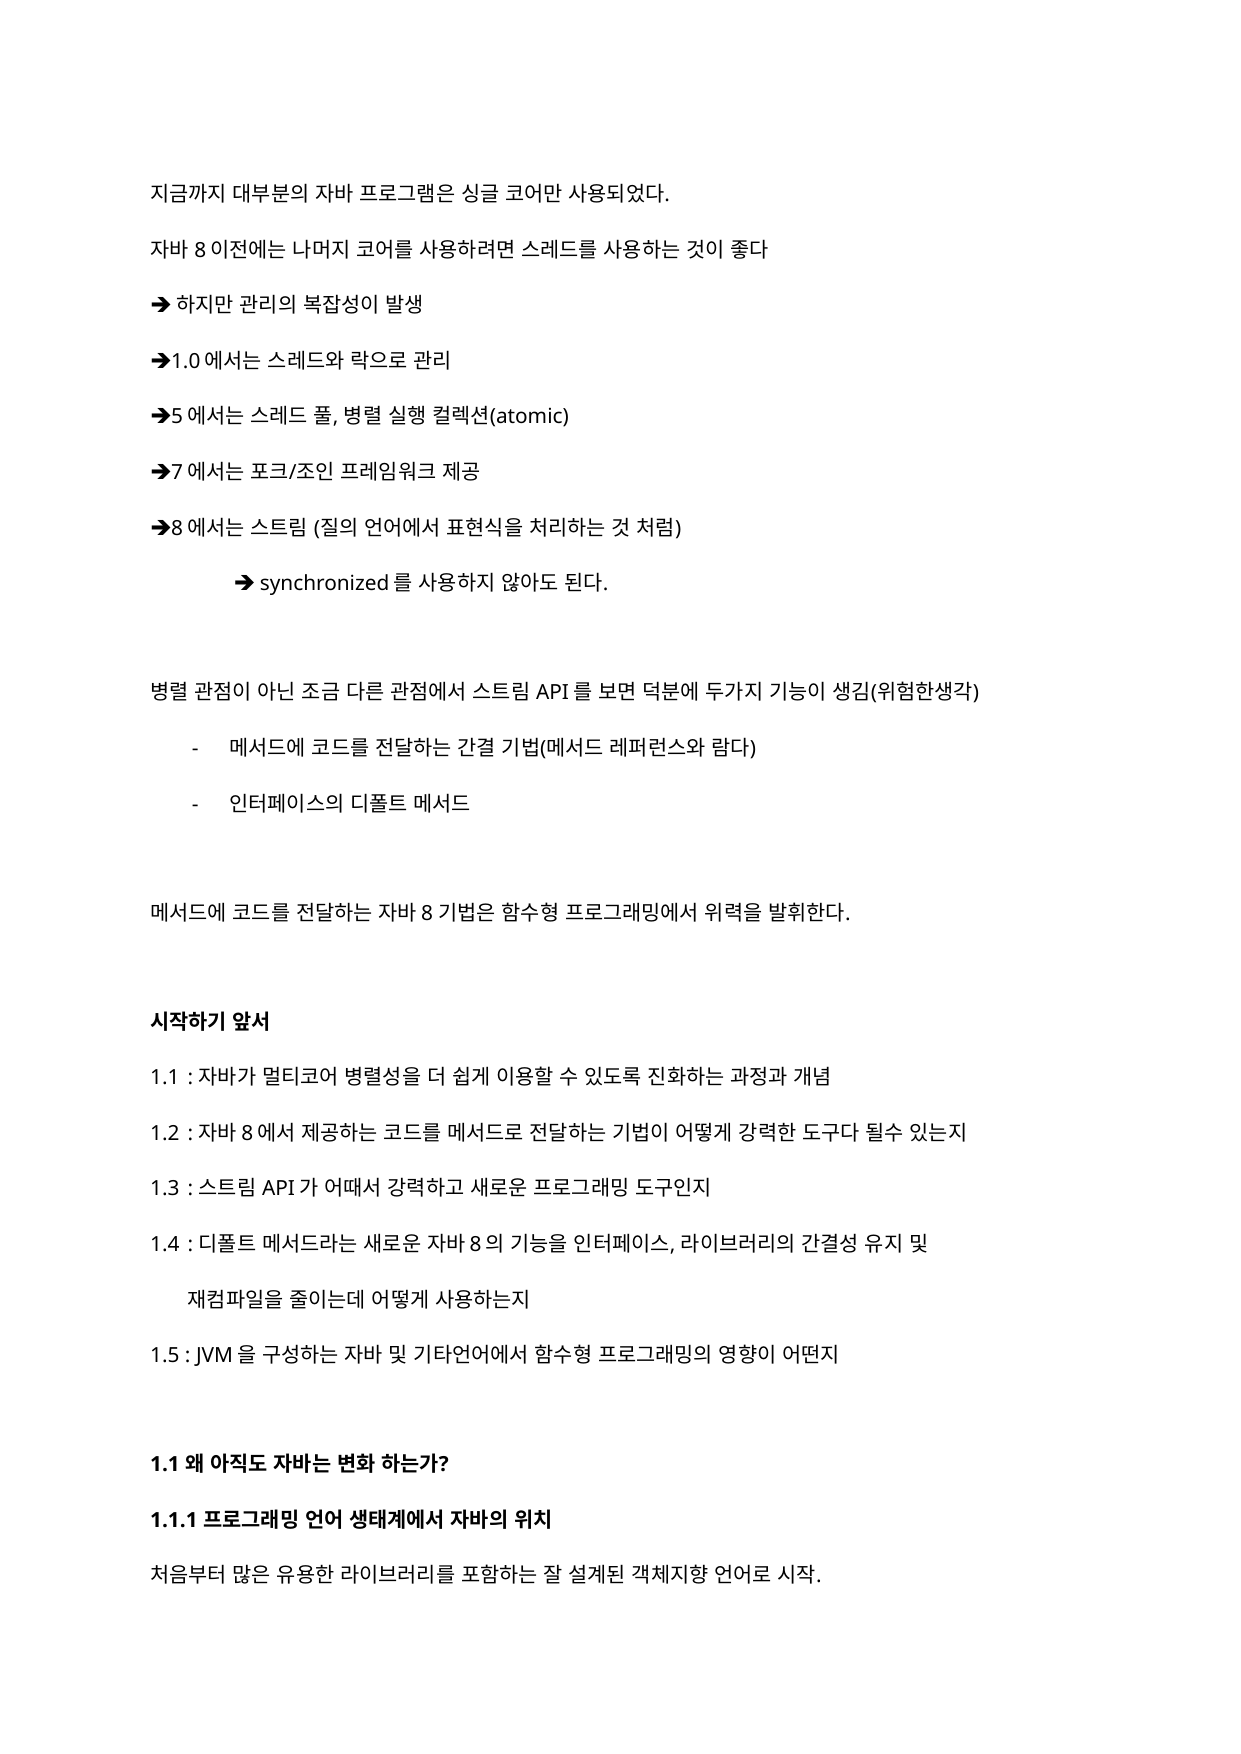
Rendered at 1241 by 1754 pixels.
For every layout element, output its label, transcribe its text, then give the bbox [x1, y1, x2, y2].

text synchronized를 사용하지 않아도 된다. [150, 566, 1090, 597]
text 1.0에서는 스레드와 락으로 관리 [150, 344, 1090, 374]
list : 자바가 멀티코어 병렬성을 더 쉽게 이용할 수 있도록 진화하는 과정과 개념 [150, 1060, 1090, 1091]
list 재컴파일을 줄이는데 어떻게 사용하는지 [187, 1283, 1090, 1313]
list : 스트림 API가 어때서 강력하고 새로운 프로그래밍 도구인지 [150, 1172, 1090, 1202]
text 하지만 관리의 복잡성이 발생 [150, 288, 1090, 319]
text 자바 8이전에는 나머지 코어를 사용하려면 스레드를 사용하는 것이 좋다 [150, 233, 1090, 263]
list 인터페이스의 디폴트 메서드 [192, 787, 1090, 817]
text 5에서는 스레드 풀, 병렬 실행 컬렉션(atomic) [150, 399, 1090, 430]
text 1.5 : JVM을 구성하는 자바 및 기타언어에서 함수형 프로그래밍의 영향이 어떤지 [150, 1338, 1090, 1369]
text 1.1 왜 아직도 자바는 변화 하는가? [150, 1447, 1090, 1478]
text 8에서는 스트림 (질의 언어에서 표현식을 처리하는 것 처럼) [150, 511, 1090, 541]
text 7에서는 포크/조인 프레임워크 제공 [150, 455, 1090, 486]
text 메서드에 코드를 전달하는 자바8 기법은 함수형 프로그래밍에서 위력을 발휘한다. [150, 896, 1090, 926]
text 병렬 관점이 아닌 조금 다른 관점에서 스트림 API를 보면 덕분에 두가지 기능이 생김(위험한생각) [150, 676, 1090, 706]
text 처음부터 많은 유용한 라이브러리를 포함하는 잘 설계된 객체지향 언어로 시작. [150, 1559, 1090, 1589]
text 지금까지 대부분의 자바 프로그램은 싱글 코어만 사용되었다. [150, 177, 1090, 207]
list : 자바8에서 제공하는 코드를 메서드로 전달하는 기법이 어떻게 강력한 도구다 될수 있는지 [150, 1116, 1090, 1146]
list : 디폴트 메서드라는 새로운 자바8의 기능을 인터페이스, 라이브러리의 간결성 유지 및 [150, 1227, 1090, 1258]
text 1.1.1 프로그래밍 언어 생태계에서 자바의 위치 [150, 1503, 1090, 1533]
list 메서드에 코드를 전달하는 간결 기법(메서드 레퍼런스와 람다) [192, 731, 1090, 761]
text 시작하기 앞서 [150, 1005, 1090, 1035]
